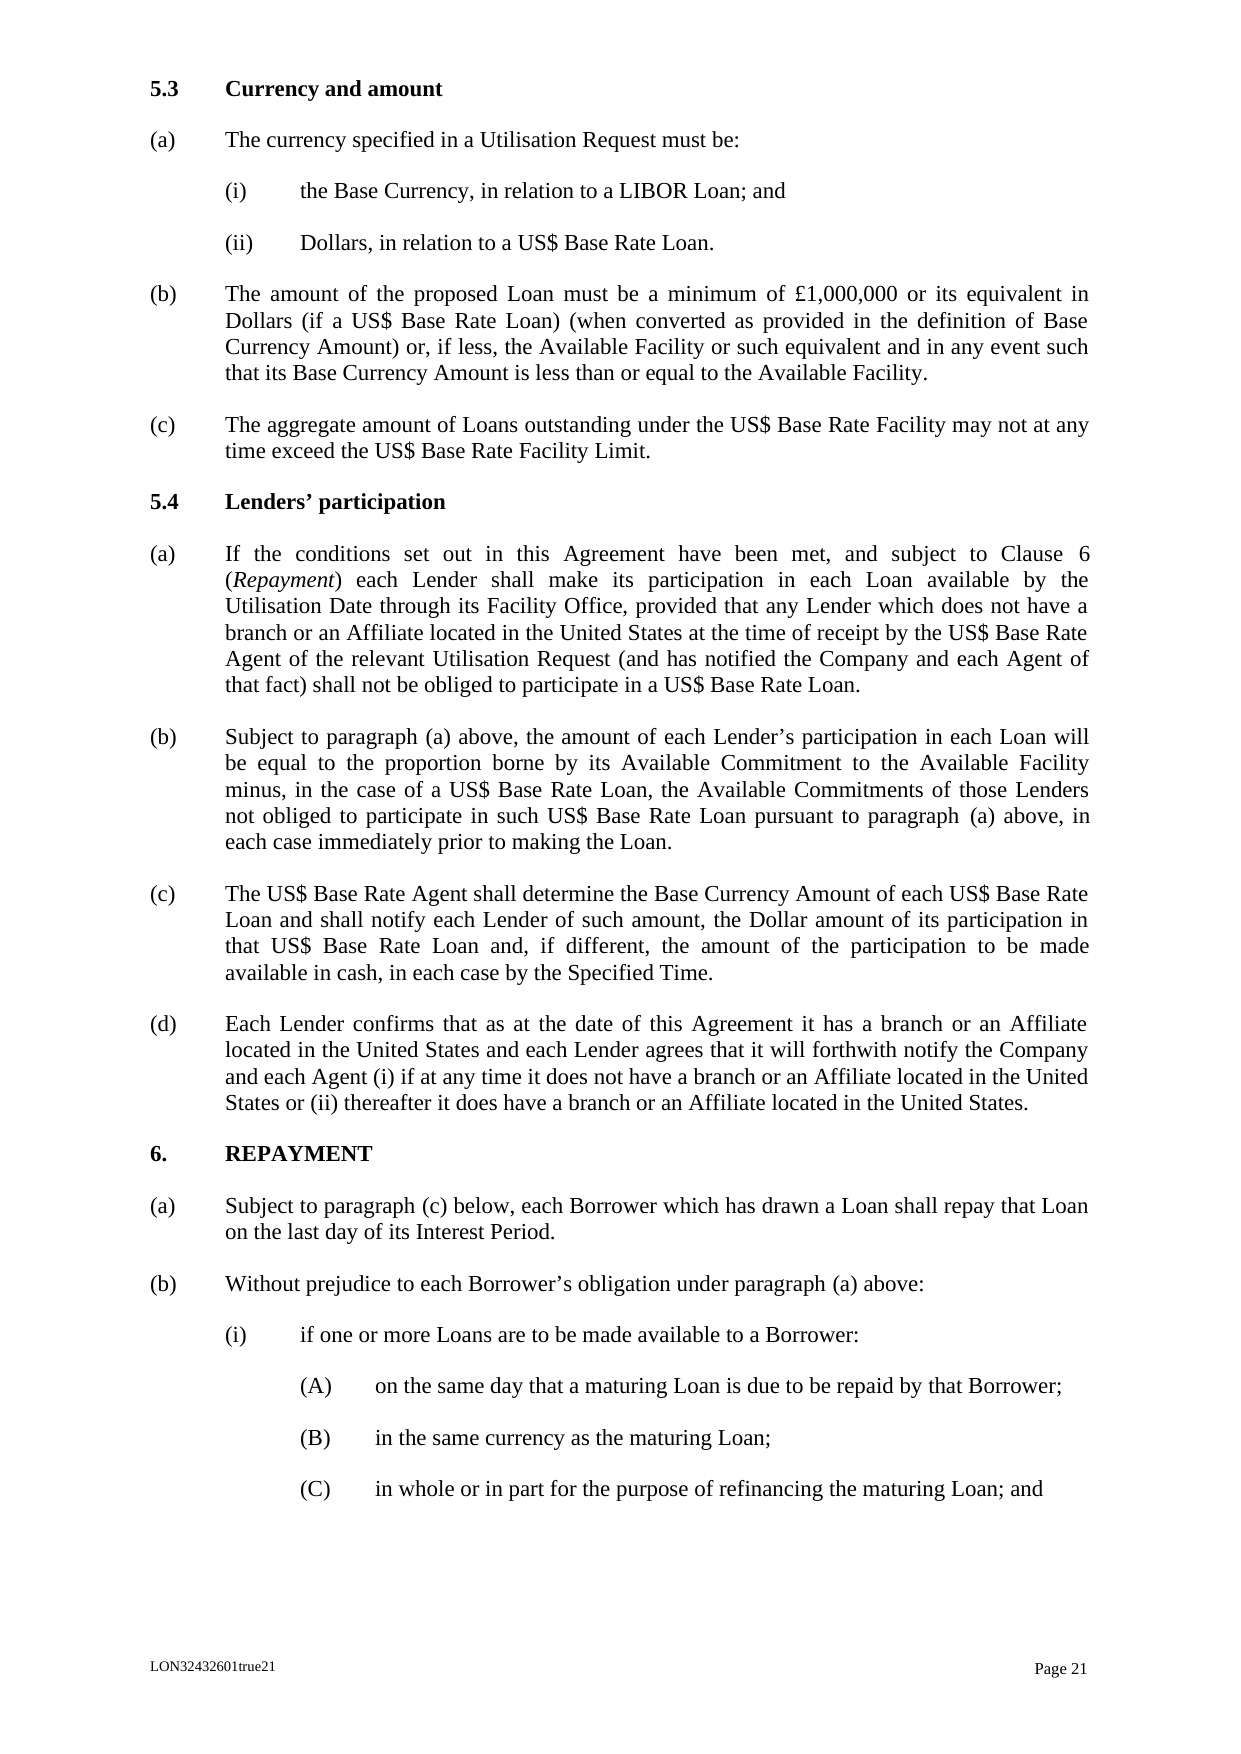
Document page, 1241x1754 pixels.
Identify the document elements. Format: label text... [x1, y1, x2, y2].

text The US$ Base Rate Agent shall determine the Base Currency Amount of each US$ Base Rate Loan and shall notify each Lender of such amount, the Dollar amount of its participation in that US$ Base Rate Loan and, if different, the amount of the participation to be made available in cash, in each case by the Specified Time. [150, 880, 1090, 985]
text REPAYMENT [150, 1141, 1090, 1167]
text in the same currency as the maturing Loan; [300, 1424, 1090, 1450]
text If the conditions set out in this Agreement have been met, and subject to Clause 6 (Repayment) each Lender shall make its participation in each Loan available by the Utilisation Date through its Facility Office, provided that any Lender which does not have a branch or an Affiliate located in the United States at the time of receipt by the US$ Base Rate Agent of the relevant Utilisation Request (and has notified the Company and each Agent of that fact) shall not be obliged to participate in a US$ Base Rate Loan. [150, 540, 1090, 698]
text Lenders’ participation [150, 488, 1090, 515]
text The currency specified in a Utilisation Request must be: [150, 126, 1090, 153]
text the Base Currency, in relation to a LIBOR Loan; and [225, 178, 1090, 204]
text Subject to paragraph (a) above, the amount of each Lender’s participation in each Loan will be equal to the proportion borne by its Available Commitment to the Available Facility minus, in the case of a US$ Base Rate Loan, the Available Commitments of those Lenders not obliged to participate in such US$ Base Rate Loan pursuant to paragraph (a) above, in each case immediately prior to making the Loan. [150, 723, 1090, 855]
text Without prejudice to each Borrower’s obligation under paragraph (a) above: [150, 1269, 1090, 1296]
text Subject to paragraph (c) below, each Borrower which has drawn a Loan shall repay that Loan on the last day of its Interest Period. [150, 1192, 1090, 1244]
text Currency and amount [150, 75, 1090, 101]
text The aggregate amount of Loans outstanding under the US$ Base Rate Facility may not at any time exceed the US$ Base Rate Facility Limit. [150, 411, 1090, 463]
text Each Lender confirms that as at the date of this Agreement it has a branch or an Affiliate located in the United States and each Lender agrees that it will forthwith notify the Company and each Agent (i) if at any time it does not have a branch or an Affiliate located in the United States or (ii) thereafter it does have a branch or an Affiliate located in the United States. [150, 1010, 1090, 1116]
text in whole or in part for the purpose of refinancing the maturing Loan; and [300, 1475, 1090, 1501]
text if one or more Loans are to be made available to a Borrower: [225, 1321, 1090, 1347]
text Dollars, in relation to a US$ Base Rate Loan. [225, 229, 1090, 255]
text The amount of the proposed Loan must be a minimum of £1,000,000 or its equivalent in Dollars (if a US$ Base Rate Loan) (when converted as provided in the definition of Base Currency Amount) or, if less, the Available Facility or such equivalent and in any event such that its Base Currency Amount is less than or equal to the Available Facility. [150, 280, 1090, 386]
text on the same day that a maturing Loan is due to be repaid by that Borrower; [300, 1372, 1090, 1399]
